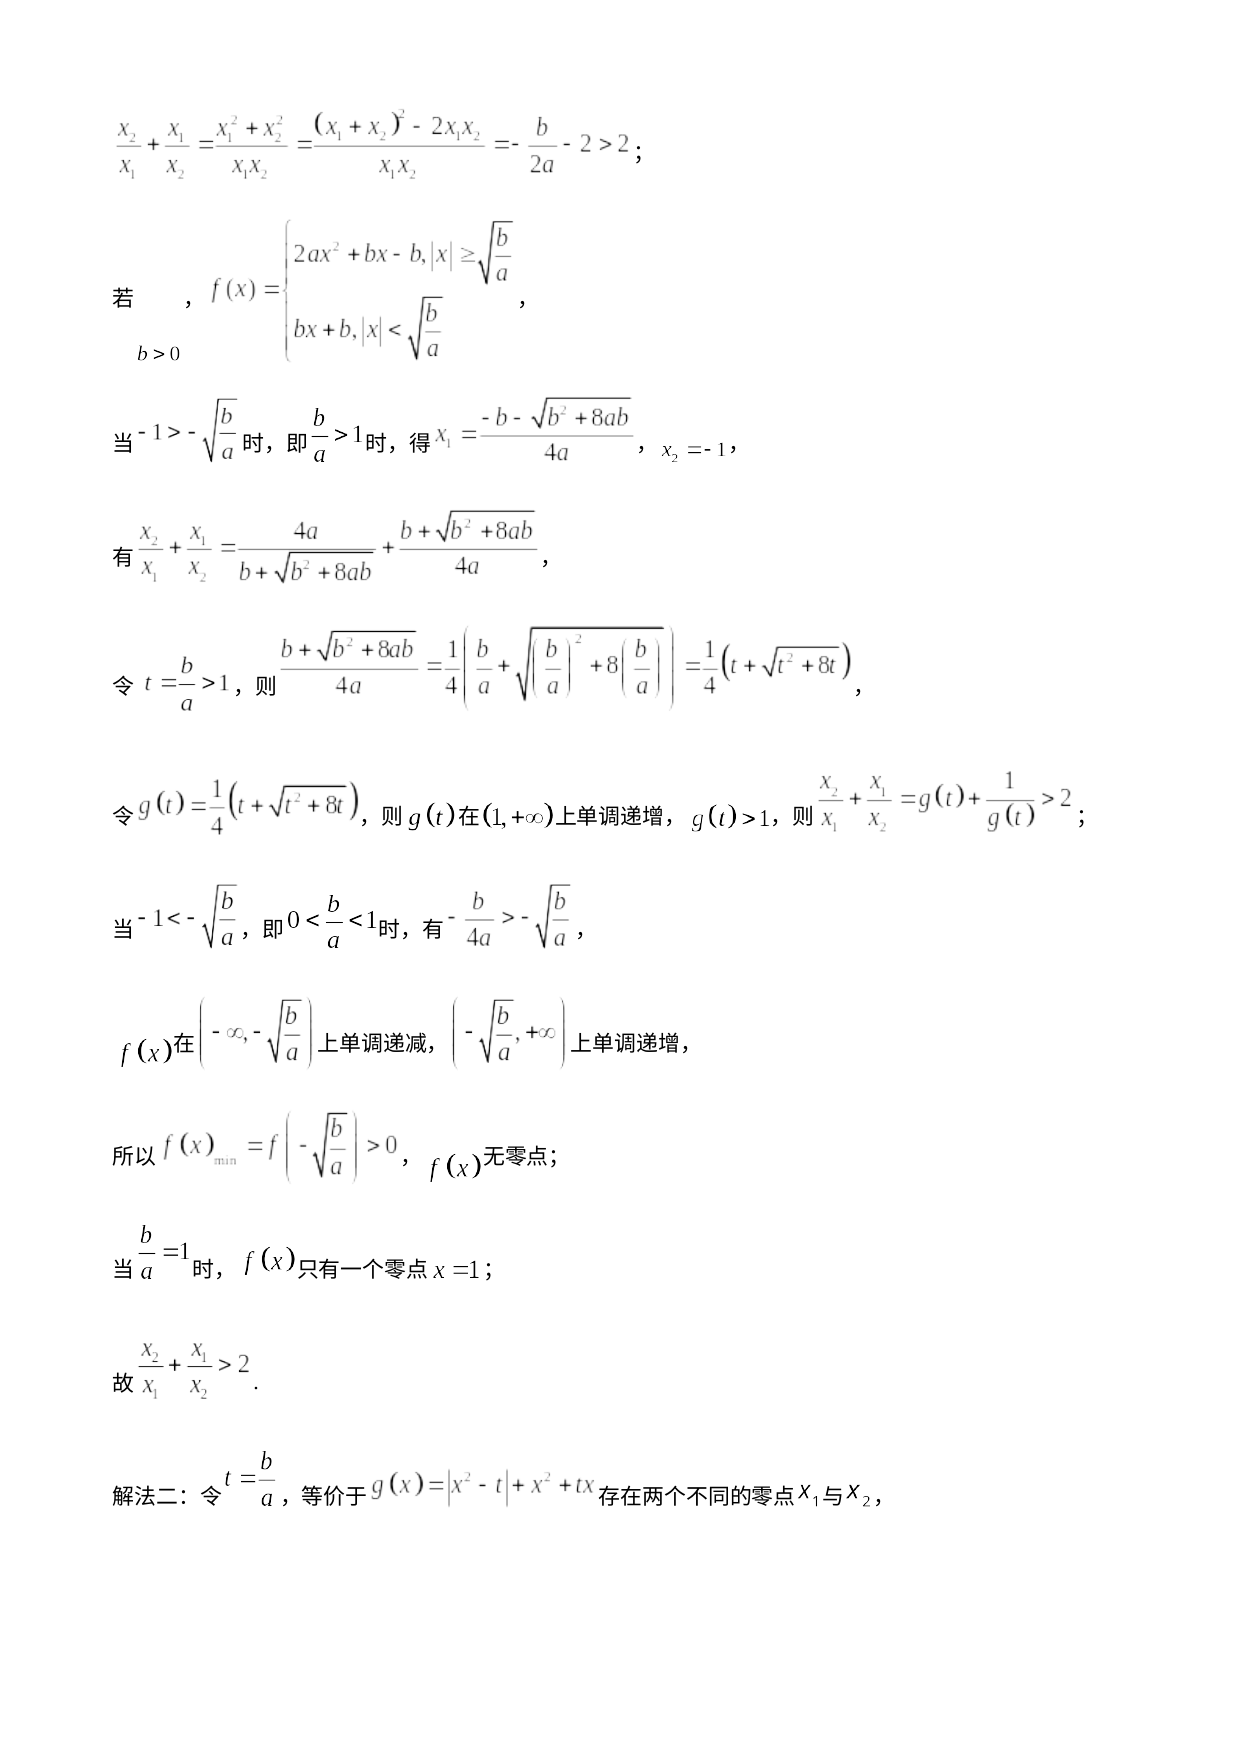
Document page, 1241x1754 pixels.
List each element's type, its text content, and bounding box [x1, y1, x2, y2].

text 故. [112, 1333, 1128, 1430]
text 当时，只有一个零点； [112, 1219, 1128, 1317]
text 令，则在上单调递增，，则； [112, 766, 1128, 863]
text 在上单调递减，上单调递增， [112, 993, 1128, 1090]
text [112, 102, 1128, 199]
text 当时，即时，得，， [112, 393, 1128, 491]
text 当，即时，有， [112, 879, 1128, 977]
text 若，， [112, 215, 1128, 378]
text 令，则， [112, 620, 1128, 750]
text 有， [112, 507, 1128, 604]
text 解法二：令，等价于存在两个不同的零点与， [112, 1446, 1128, 1543]
text 所以，无零点； [112, 1106, 1128, 1203]
